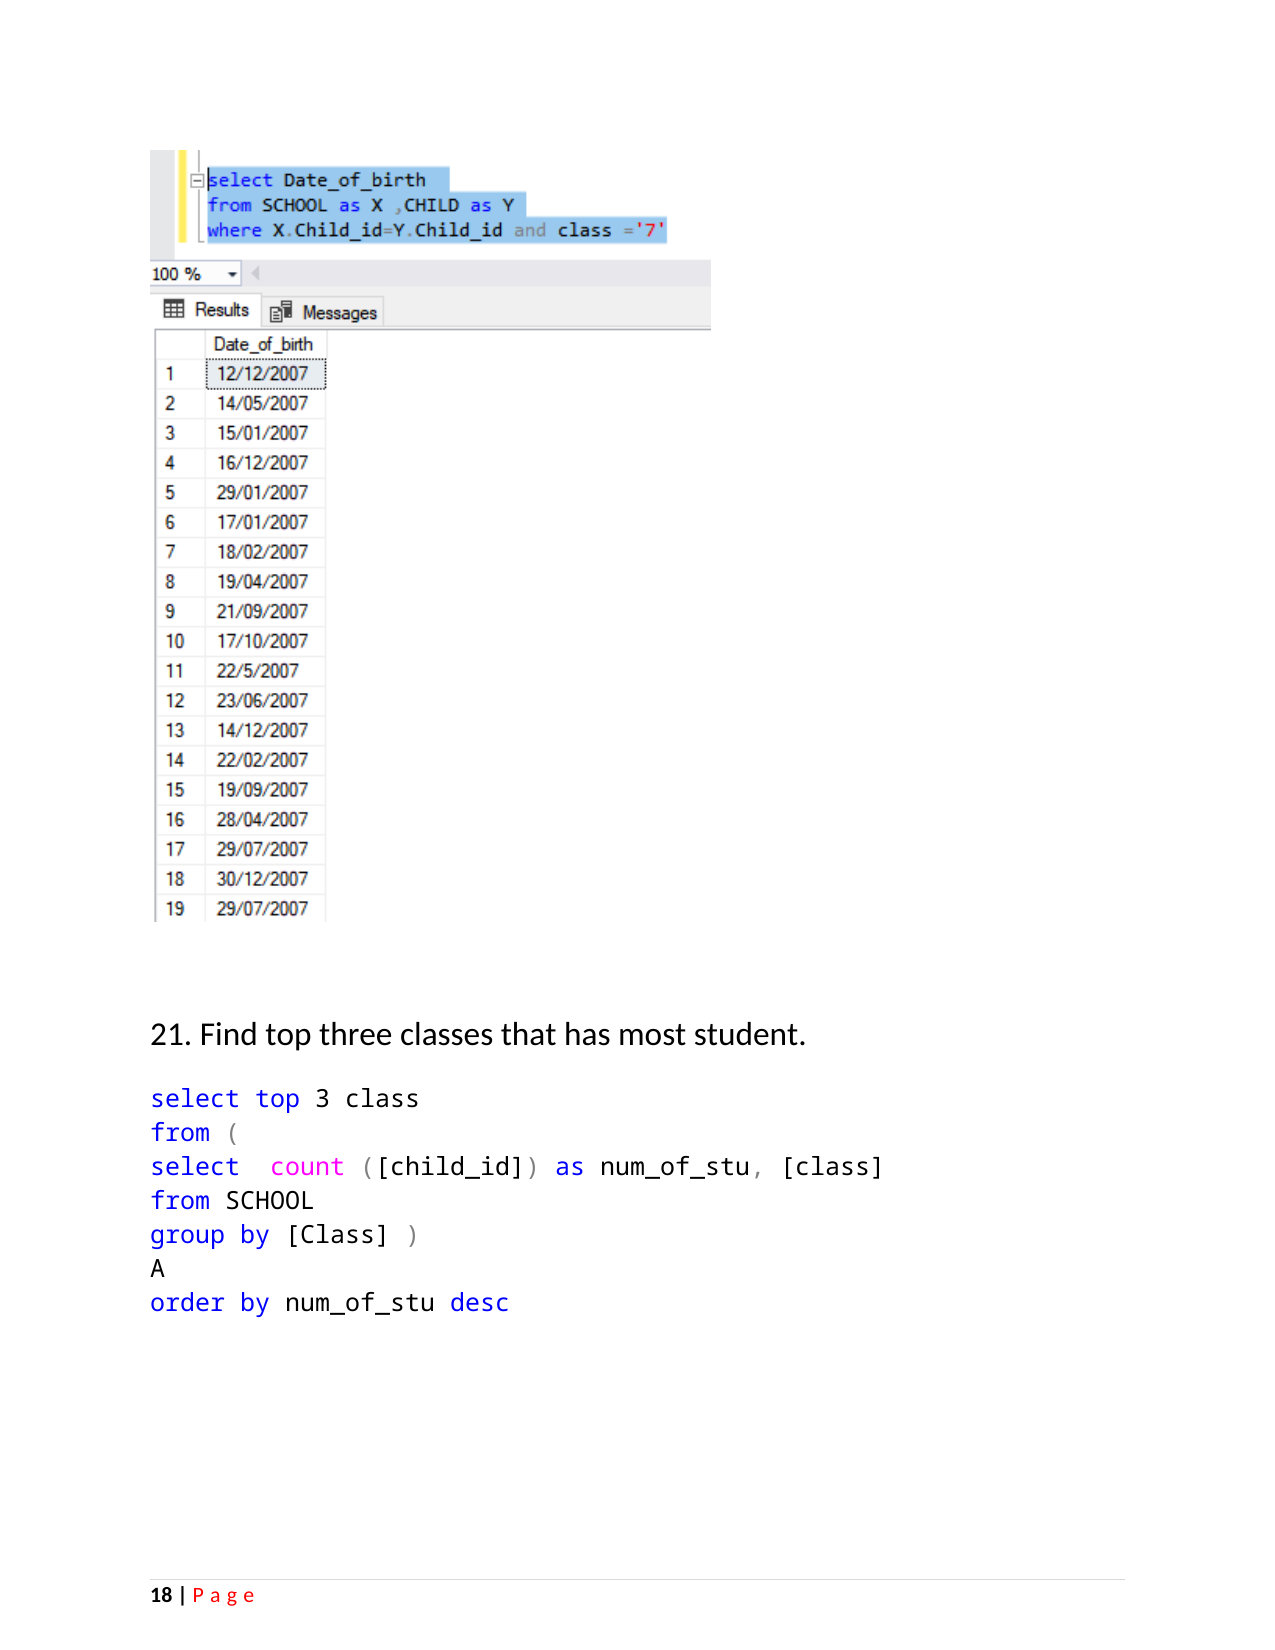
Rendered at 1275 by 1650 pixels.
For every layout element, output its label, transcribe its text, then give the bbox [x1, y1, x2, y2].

text group by [Class] ) [150, 1216, 1125, 1251]
text select count ([child_id]) as num_of_stu, [class] [150, 1148, 1125, 1182]
picture [150, 150, 711, 922]
text from SCHOOL [150, 1182, 1125, 1216]
text order by num_of_stu desc [150, 1284, 1125, 1319]
text A [150, 1251, 1125, 1284]
text 21. Find top three classes that has most student. [150, 1013, 1125, 1053]
text from ( [150, 1114, 1125, 1148]
text select top 3 class [150, 1080, 1125, 1114]
